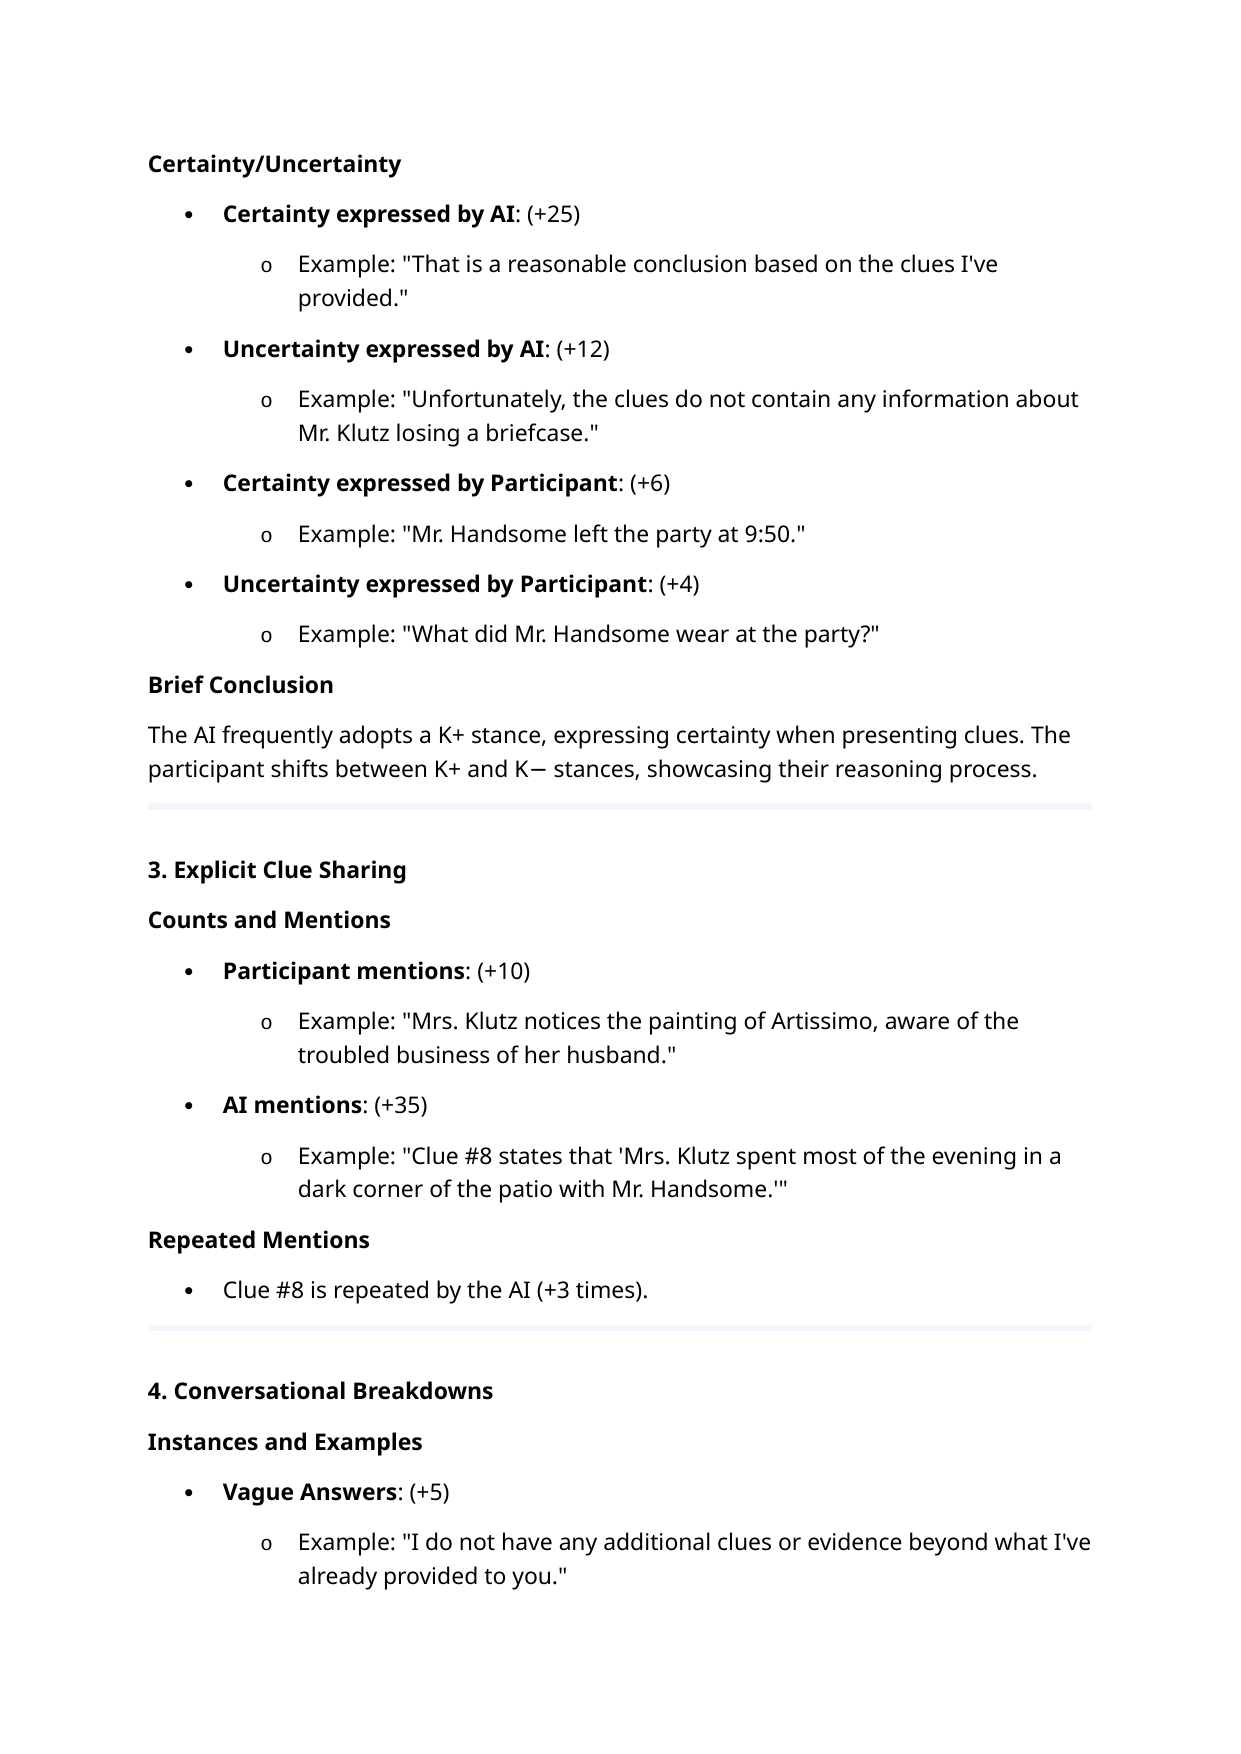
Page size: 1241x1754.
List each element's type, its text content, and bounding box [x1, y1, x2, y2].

list Example: "Mr. Handsome left the party at 9:50." [260, 518, 1093, 549]
list Example: "That is a reasonable conclusion based on the clues I've provided." [260, 248, 1093, 313]
list Certainty expressed by AI: (+25) [185, 198, 1093, 229]
text Instances and Examples [148, 1426, 1093, 1457]
list Participant mentions: (+10) [185, 955, 1093, 986]
list Example: "Mrs. Klutz notices the painting of Artissimo, aware of the troubled business of her husband." [260, 1005, 1093, 1070]
list Clue #8 is repeated by the AI (+3 times). [185, 1274, 1093, 1306]
list Certainty expressed by Participant: (+6) [185, 467, 1093, 498]
text Brief Conclusion [148, 669, 1093, 700]
list Vague Answers: (+5) [185, 1476, 1093, 1507]
list Example: "Unfortunately, the clues do not contain any information about Mr. Klutz losing a briefcase." [260, 383, 1093, 448]
text Counts and Mentions [148, 904, 1093, 936]
text 3. Explicit Clue Sharing [148, 854, 1093, 885]
text Repeated Mentions [148, 1224, 1093, 1255]
list Example: "Clue #8 states that 'Mrs. Klutz spent most of the evening in a dark corner of the patio with Mr. Handsome.'" [260, 1140, 1093, 1205]
list Example: "I do not have any additional clues or evidence beyond what I've already provided to you." [260, 1526, 1093, 1591]
list Uncertainty expressed by AI: (+12) [185, 333, 1093, 364]
text The AI frequently adopts a K+ stance, expressing certainty when presenting clues. The participant shifts between K+ and K− stances, showcasing their reasoning process. [148, 719, 1093, 784]
list AI mentions: (+35) [185, 1089, 1093, 1121]
list Example: "What did Mr. Handsome wear at the party?" [260, 618, 1093, 650]
list Uncertainty expressed by Participant: (+4) [185, 568, 1093, 599]
text 4. Conversational Breakdowns [148, 1375, 1093, 1406]
text Certainty/Uncertainty [148, 148, 1093, 179]
